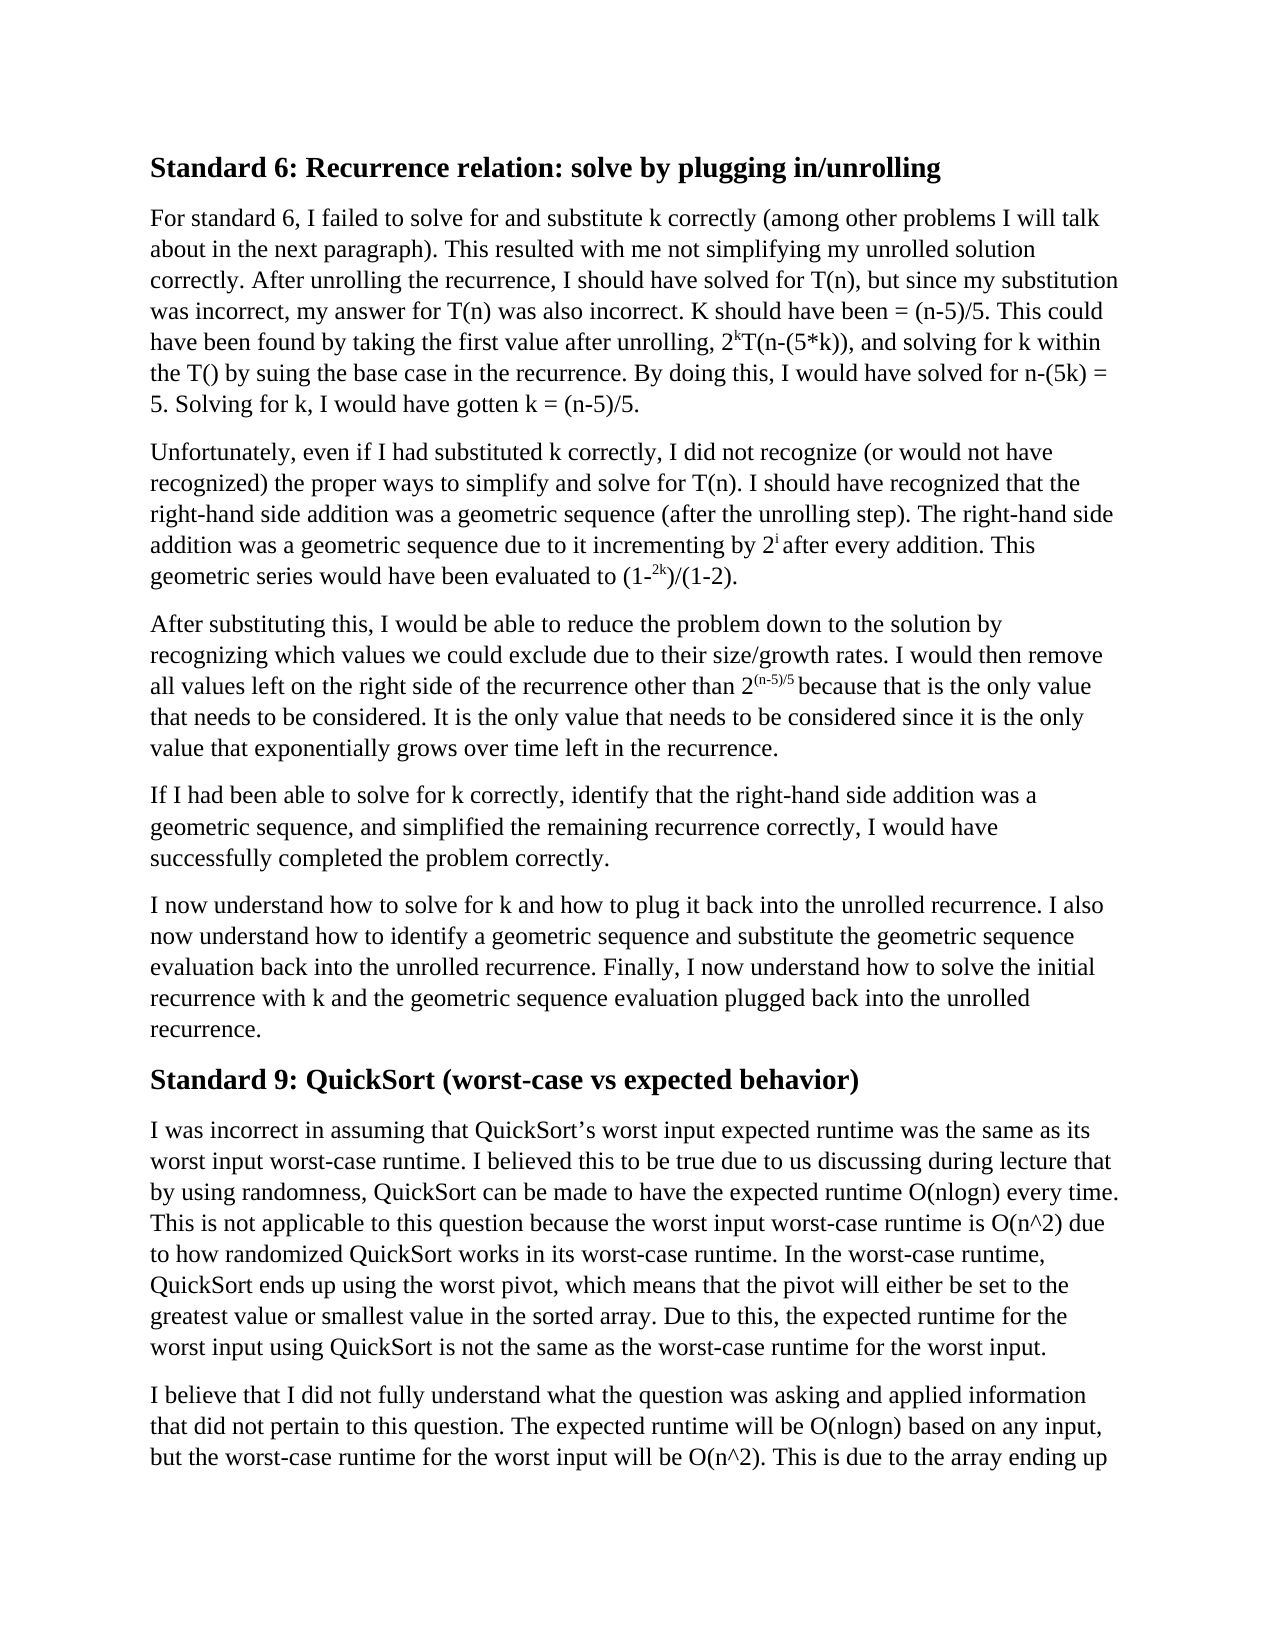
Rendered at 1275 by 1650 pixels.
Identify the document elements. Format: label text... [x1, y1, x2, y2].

text Standard 6: Recurrence relation: solve by plugging in/unrolling [150, 150, 1125, 183]
text Unfortunately, even if I had substituted k correctly, I did not recognize (or would not have recognized) the proper ways to simplify and solve for T(n). I should have recognized that the right-hand side addition was a geometric sequence (after the unrolling step). The right-hand side addition was a geometric sequence due to it incrementing by 2i after every addition. This geometric series would have been evaluated to (1-2k)/(1-2). [150, 437, 1125, 590]
text For standard 6, I failed to solve for and substitute k correctly (among other problems I will talk about in the next paragraph). This resulted with me not simplifying my unrolled solution correctly. After unrolling the recurrence, I should have solved for T(n), but since my substitution was incorrect, my answer for T(n) was also incorrect. K should have been = (n-5)/5. This could have been found by taking the first value after unrolling, 2kT(n-(5*k)), and solving for k within the T() by suing the base case in the recurrence. By doing this, I would have solved for n-(5k) = 5. Solving for k, I would have gotten k = (n-5)/5. [150, 203, 1125, 418]
text I was incorrect in assuming that QuickSort’s worst input expected runtime was the same as its worst input worst-case runtime. I believed this to be true due to us discussing during lecture that by using randomness, QuickSort can be made to have the expected runtime O(nlogn) every time. This is not applicable to this question because the worst input worst-case runtime is O(n^2) due to how randomized QuickSort works in its worst-case runtime. In the worst-case runtime, QuickSort ends up using the worst pivot, which means that the pivot will either be set to the greatest value or smallest value in the sorted array. Due to this, the expected runtime for the worst input using QuickSort is not the same as the worst-case runtime for the worst input. [150, 1115, 1125, 1361]
text After substituting this, I would be able to reduce the problem down to the solution by recognizing which values we could exclude due to their size/growth rates. I would then remove all values left on the right side of the recurrence other than 2(n-5)/5 because that is the only value that needs to be considered. It is the only value that needs to be considered since it is the only value that exponentially grows over time left in the recurrence. [150, 609, 1125, 762]
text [150, 1380, 1125, 1471]
text Standard 9: QuickSort (worst-case vs expected behavior) [150, 1062, 1125, 1096]
text I now understand how to solve for k and how to plug it back into the unrolled recurrence. I also now understand how to identify a geometric sequence and substitute the geometric sequence evaluation back into the unrolled recurrence. Finally, I now understand how to solve the initial recurrence with k and the geometric sequence evaluation plugged back into the unrolled recurrence. [150, 890, 1125, 1043]
text If I had been able to solve for k correctly, identify that the right-hand side addition was a geometric sequence, and simplified the remaining recurrence correctly, I would have successfully completed the problem correctly. [150, 781, 1125, 871]
